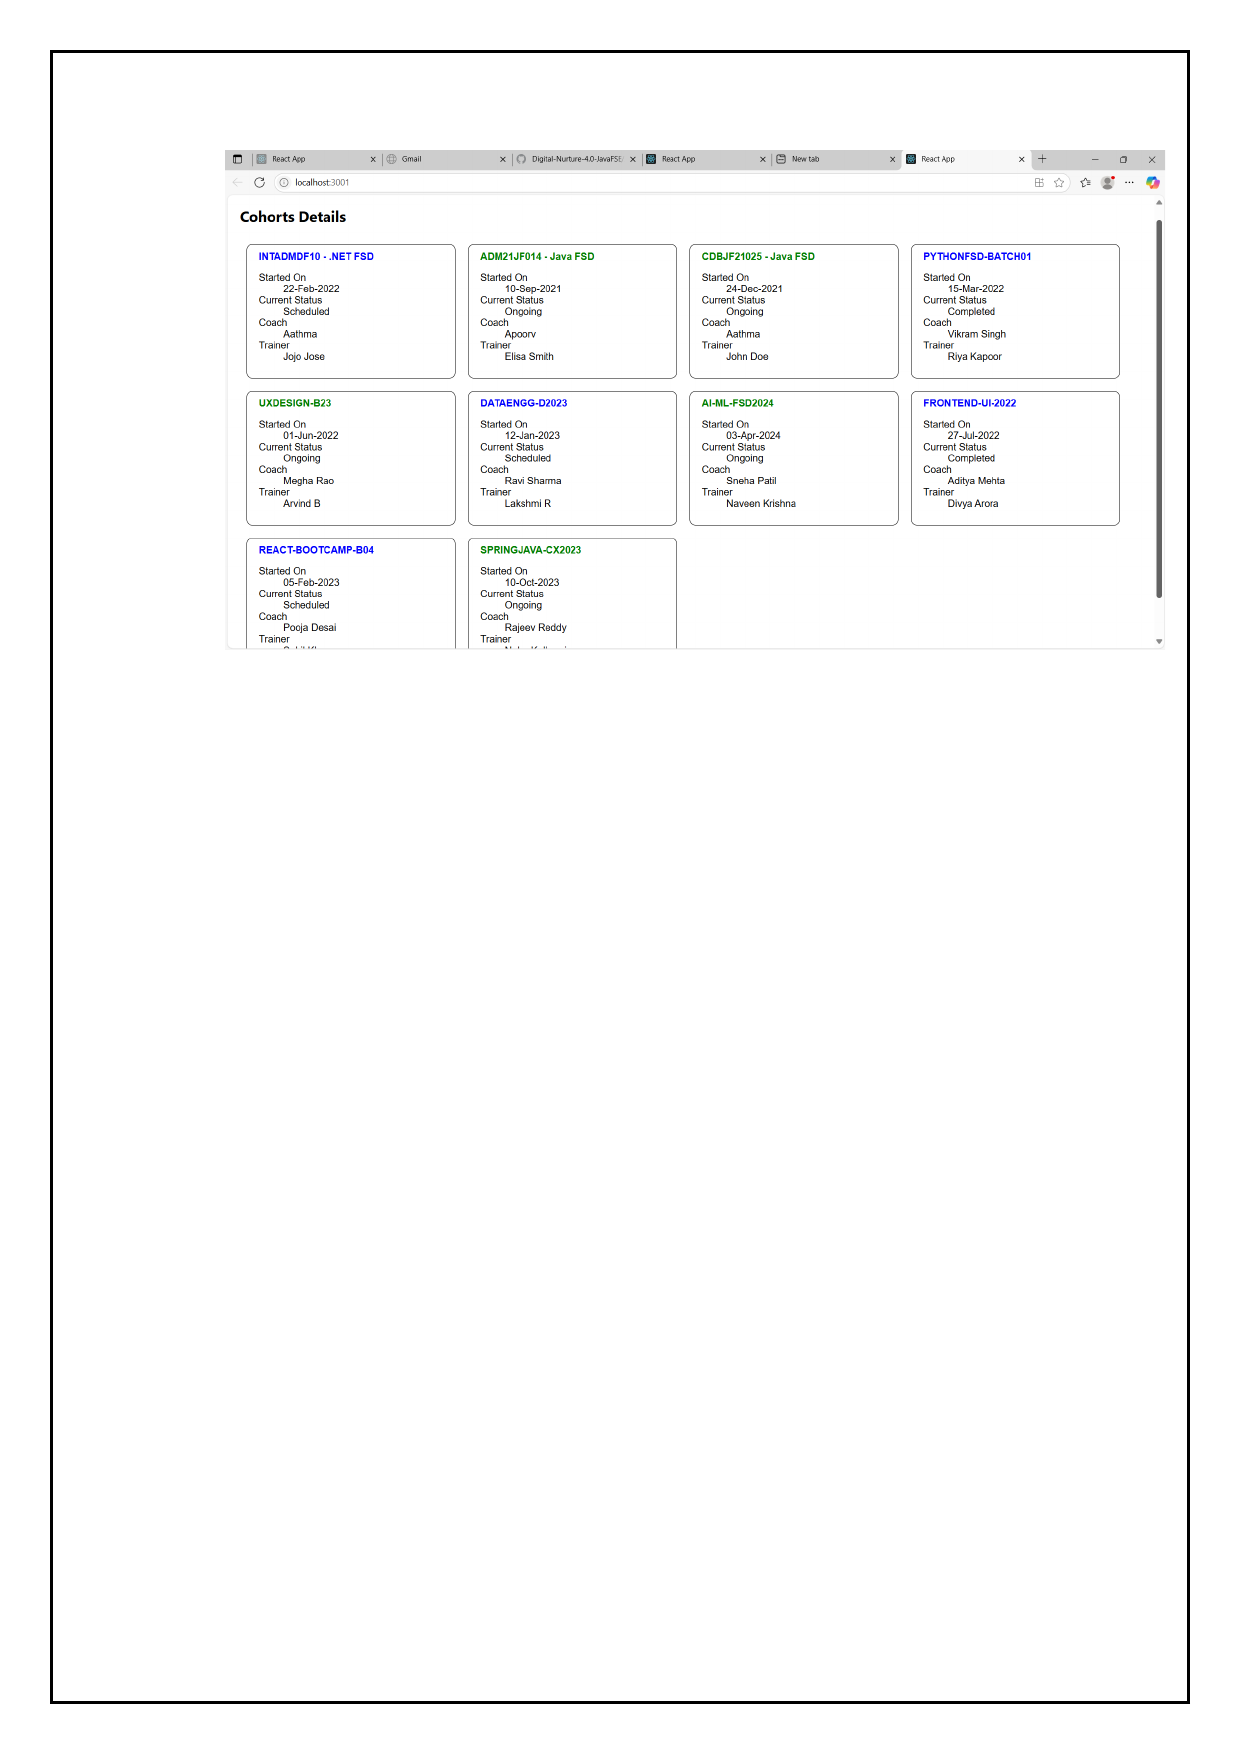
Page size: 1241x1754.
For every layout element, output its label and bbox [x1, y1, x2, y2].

picture [225, 150, 1166, 650]
